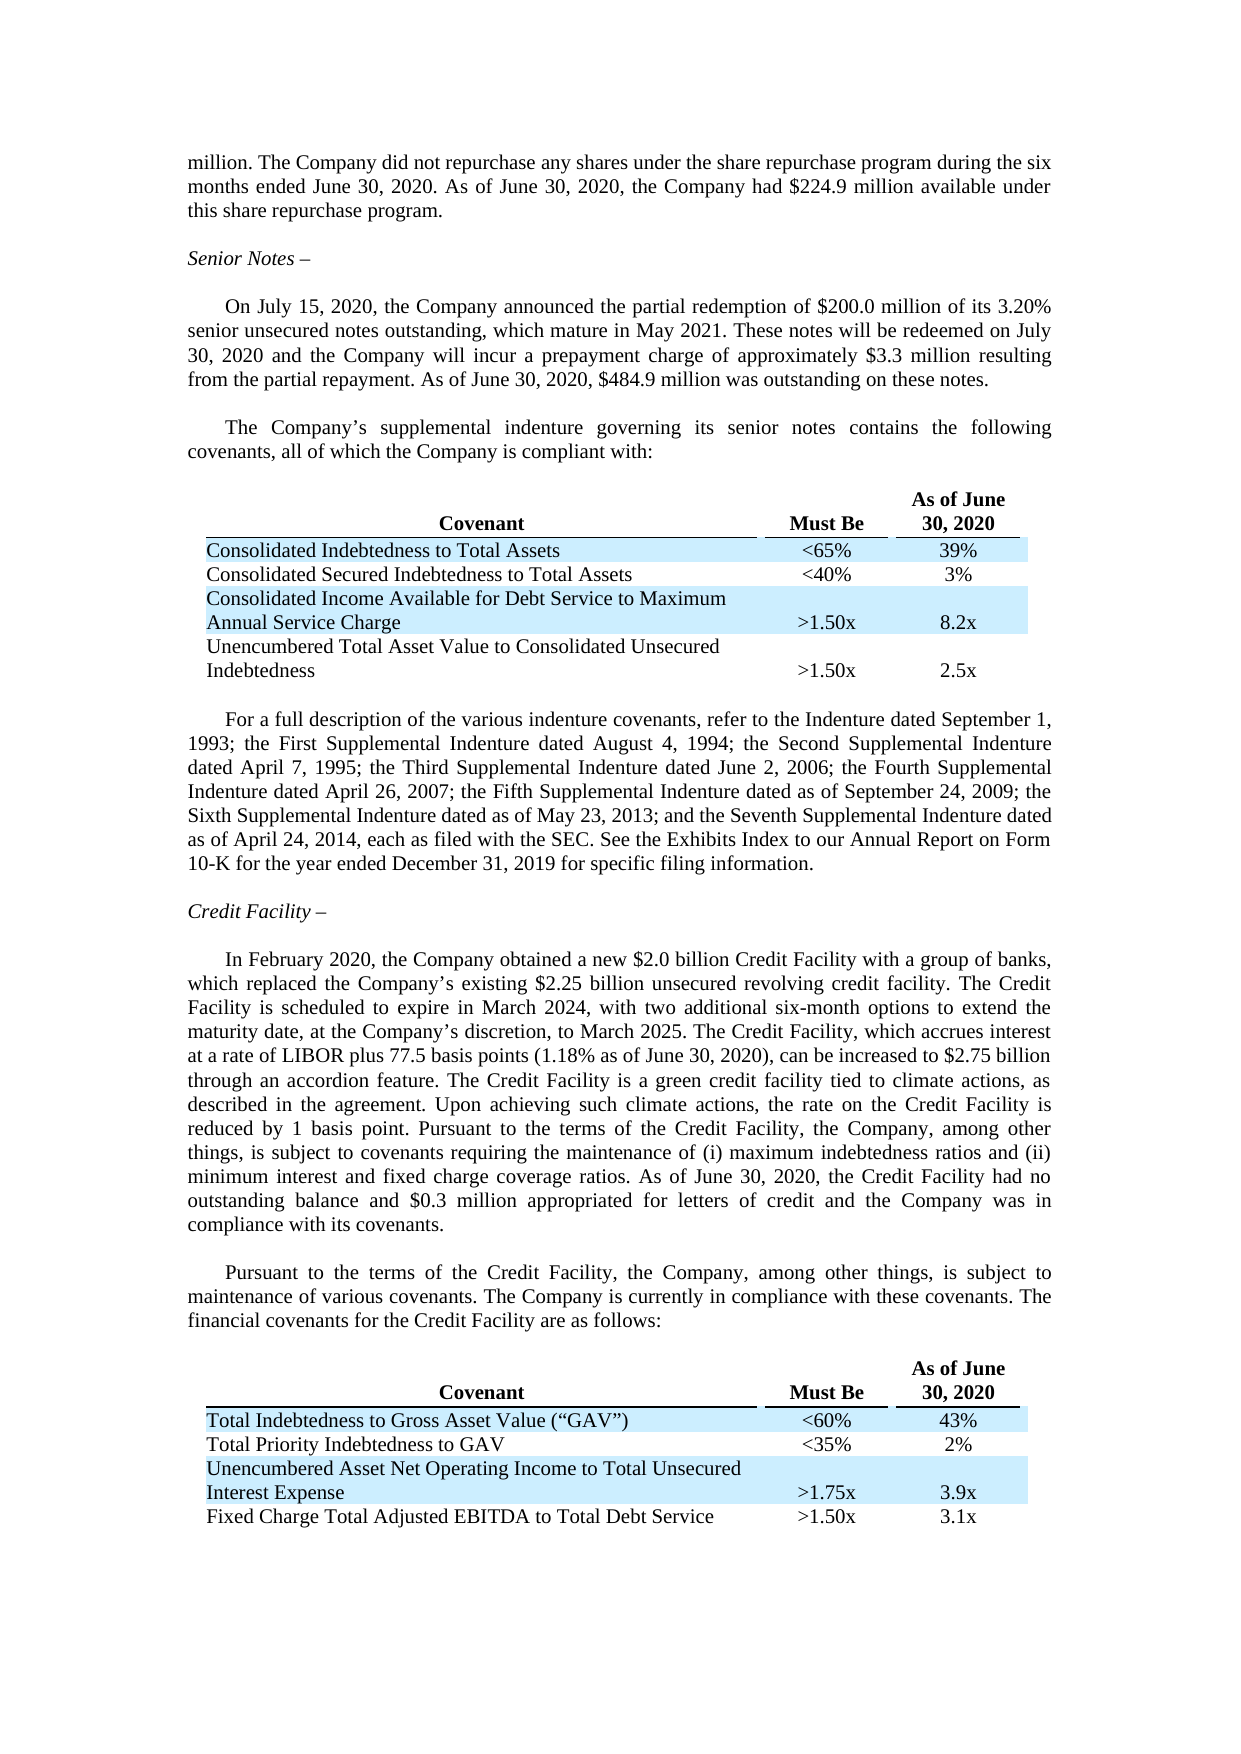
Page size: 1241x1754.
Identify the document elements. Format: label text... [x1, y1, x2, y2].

text Pursuant to the terms of the Credit Facility, the Company, among other things, is subject to maintenance of various covenants. The Company is currently in compliance with these covenants. The financial covenants for the Credit Facility are as follows: [187, 1260, 1053, 1332]
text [187, 150, 1053, 222]
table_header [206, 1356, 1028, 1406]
text On July 15, 2020, the Company announced the partial redemption of $200.0 million of its 3.20% senior unsecured notes outstanding, which mature in May 2021. These notes will be redeemed on July 30, 2020 and the Company will incur a prepayment charge of approximately $3.3 million resulting from the partial repayment. As of June 30, 2020, $484.9 million was outstanding on these notes. [187, 294, 1053, 391]
text Senior Notes – [187, 246, 1053, 270]
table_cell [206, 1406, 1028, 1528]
text The Company’s supplemental indenture governing its senior notes contains the following covenants, all of which the Company is compliant with: [187, 415, 1053, 463]
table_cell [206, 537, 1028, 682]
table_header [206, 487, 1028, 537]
text Credit Facility – [187, 899, 1053, 923]
text For a full description of the various indenture covenants, refer to the Indenture dated September 1, 1993; the First Supplemental Indenture dated August 4, 1994; the Second Supplemental Indenture dated April 7, 1995; the Third Supplemental Indenture dated June 2, 2006; the Fourth Supplemental Indenture dated April 26, 2007; the Fifth Supplemental Indenture dated as of September 24, 2009; the Sixth Supplemental Indenture dated as of May 23, 2013; and the Seventh Supplemental Indenture dated as of April 24, 2014, each as filed with the SEC. See the Exhibits Index to our Annual Report on Form 10-K for the year ended December 31, 2019 for specific filing information. [187, 707, 1053, 875]
text In February 2020, the Company obtained a new $2.0 billion Credit Facility with a group of banks, which replaced the Company’s existing $2.25 billion unsecured revolving credit facility. The Credit Facility is scheduled to expire in March 2024, with two additional six-month options to extend the maturity date, at the Company’s discretion, to March 2025. The Credit Facility, which accrues interest at a rate of LIBOR plus 77.5 basis points (1.18% as of June 30, 2020), can be increased to $2.75 billion through an accordion feature. The Credit Facility is a green credit facility tied to climate actions, as described in the agreement. Upon achieving such climate actions, the rate on the Credit Facility is reduced by 1 basis point. Pursuant to the terms of the Credit Facility, the Company, among other things, is subject to covenants requiring the maintenance of (i) maximum indebtedness ratios and (ii) minimum interest and fixed charge coverage ratios. As of June 30, 2020, the Credit Facility had no outstanding balance and $0.3 million appropriated for letters of credit and the Company was in compliance with its covenants. [187, 947, 1053, 1236]
